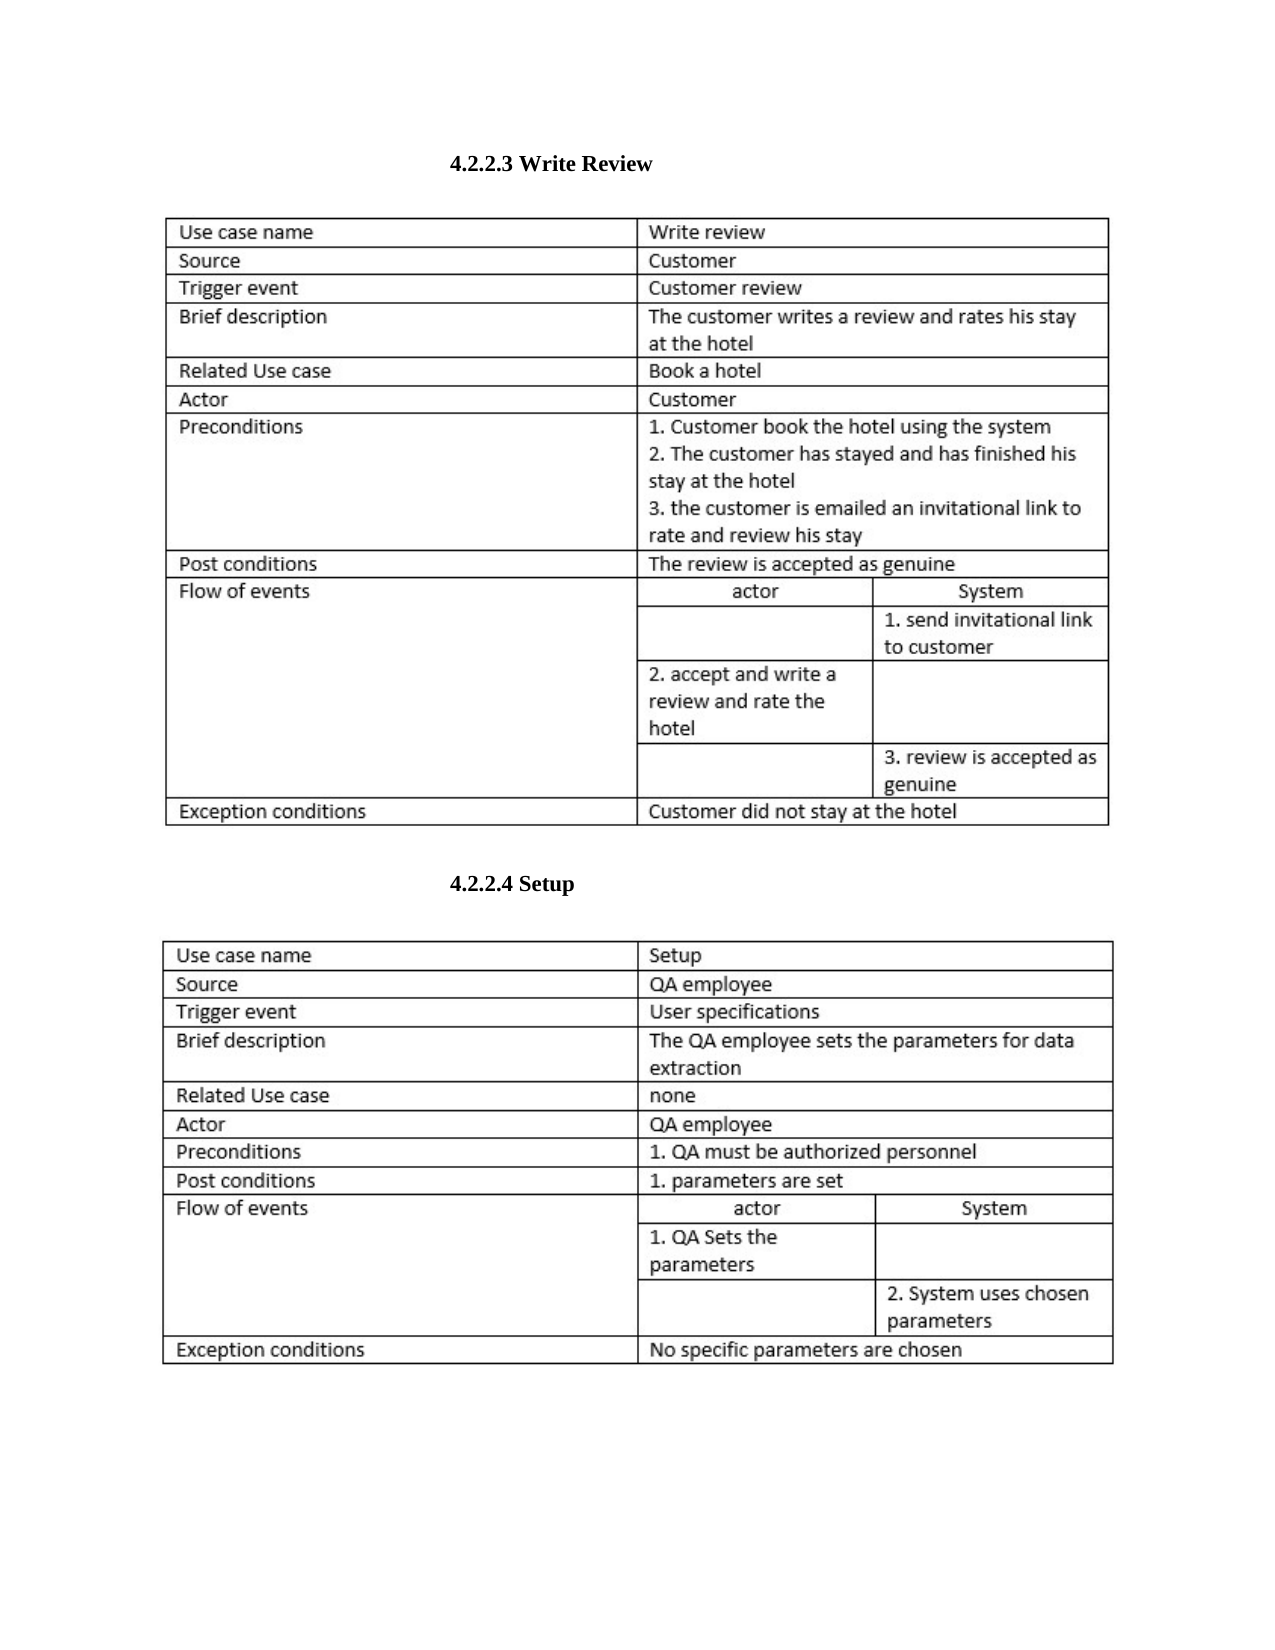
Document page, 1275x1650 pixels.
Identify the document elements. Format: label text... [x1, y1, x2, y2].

text 4.2.2.4 Setup [150, 870, 1125, 897]
text 4.2.2.3 Write Review [150, 150, 1125, 176]
picture [161, 215, 1114, 829]
picture [158, 935, 1117, 1366]
